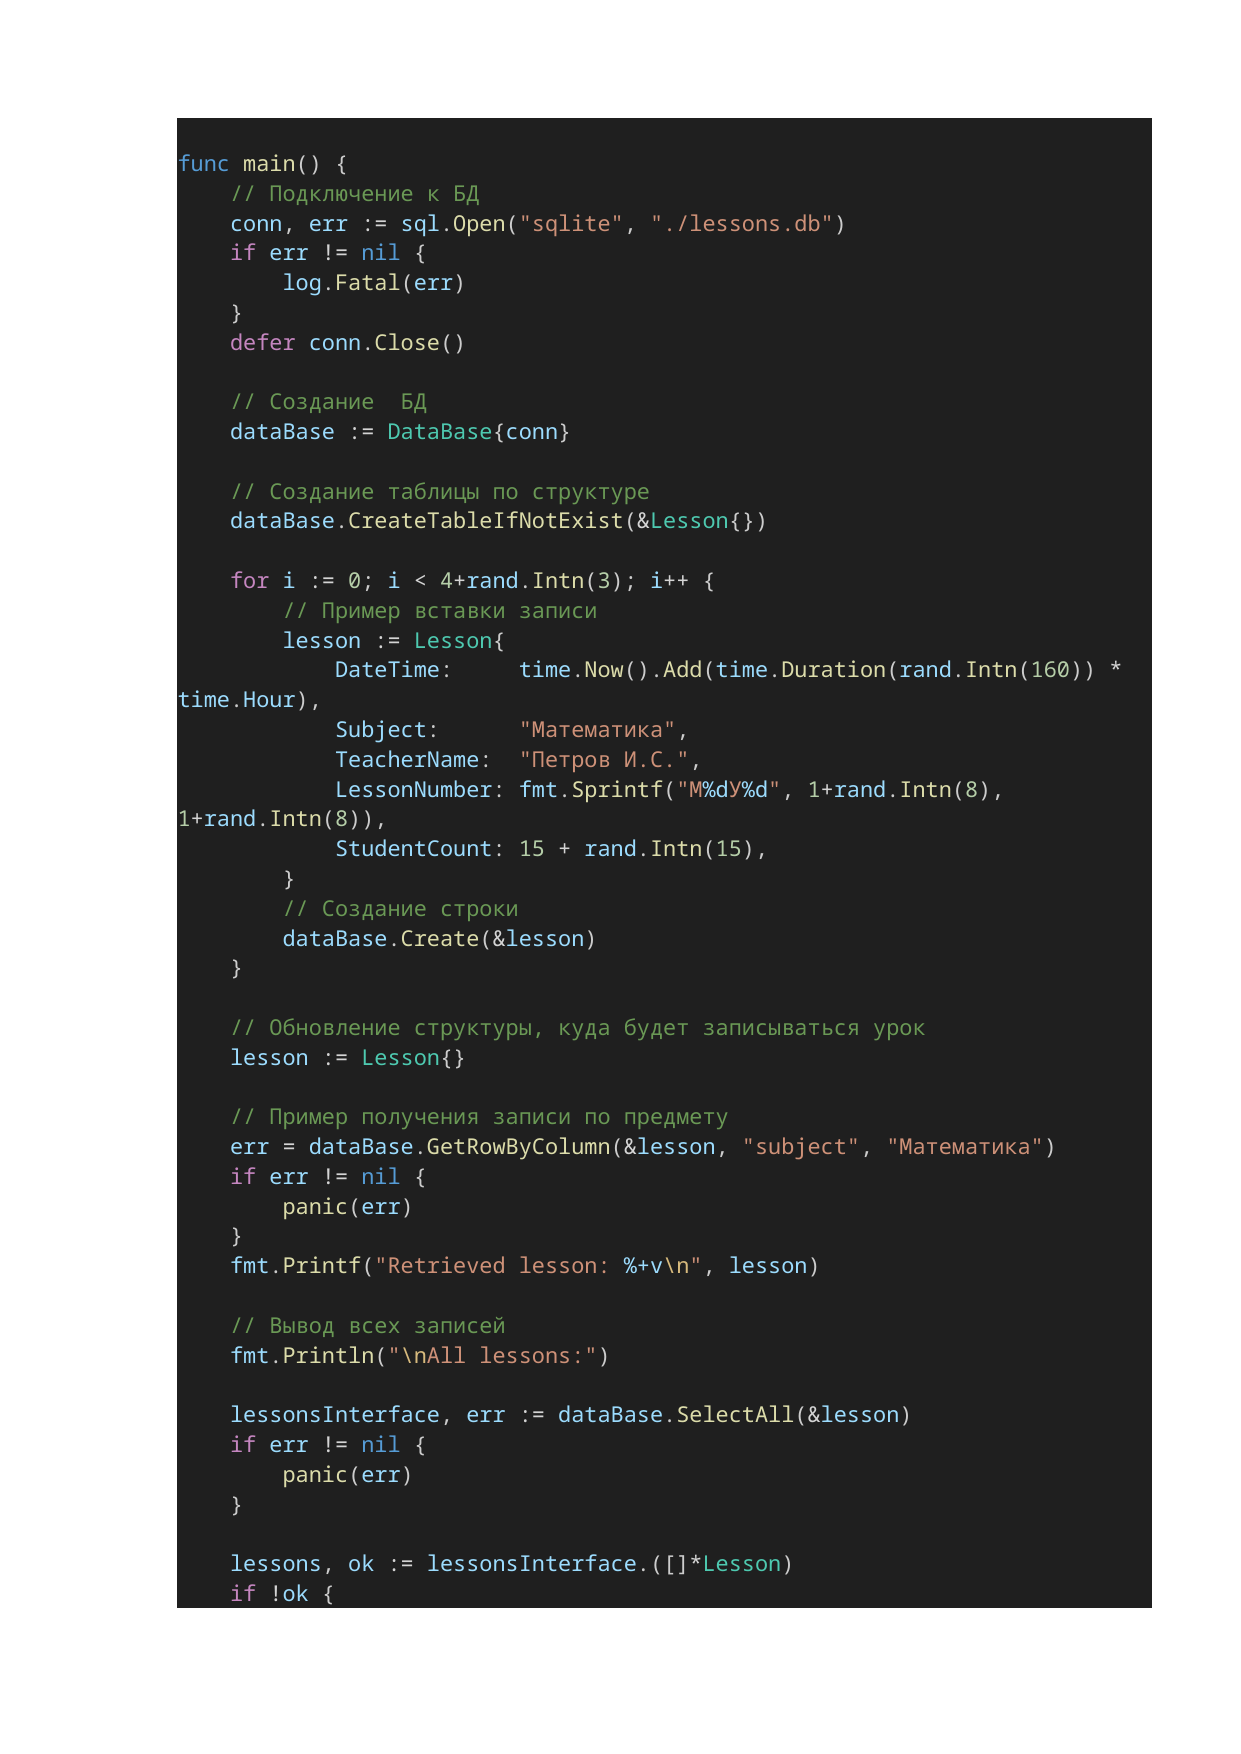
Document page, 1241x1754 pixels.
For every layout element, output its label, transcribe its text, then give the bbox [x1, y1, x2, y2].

text lessons, ok := lessonsInterface.([]*Lesson) [177, 1548, 1152, 1578]
text TeacherName: "Петров И.С.", [177, 744, 1152, 773]
text for i := 0; i < 4+rand.Intn(3); i++ { [177, 565, 1152, 595]
text Subject: "Математика", [177, 714, 1152, 744]
text lesson := Lesson{ [177, 624, 1152, 654]
text func main() { [177, 148, 1152, 178]
text lessonsInterface, err := dataBase.SelectAll(&lesson) [177, 1399, 1152, 1429]
text // Вывод всех записей [177, 1310, 1152, 1339]
text // Пример получения записи по предмету [177, 1101, 1152, 1131]
text // Создание строки [177, 893, 1152, 922]
text // Создание БД [177, 386, 1152, 416]
text } [177, 1488, 1152, 1518]
text } [177, 863, 1152, 893]
text fmt.Println("\nAll lessons:") [177, 1339, 1152, 1369]
text defer conn.Close() [177, 327, 1152, 356]
text dataBase := DataBase{conn} [177, 416, 1152, 446]
text } [177, 1220, 1152, 1250]
text lesson := Lesson{} [177, 1042, 1152, 1071]
text log.Fatal(err) [177, 267, 1152, 297]
text } [177, 297, 1152, 327]
text if err != nil { [177, 237, 1152, 267]
text } [177, 952, 1152, 982]
text err = dataBase.GetRowByColumn(&lesson, "subject", "Математика") [177, 1131, 1152, 1161]
text dataBase.Create(&lesson) [177, 922, 1152, 952]
text DateTime: time.Now().Add(time.Duration(rand.Intn(160)) * time.Hour), [177, 654, 1152, 714]
text dataBase.CreateTableIfNotExist(&Lesson{}) [177, 505, 1152, 535]
text // Подключение к БД [177, 178, 1152, 207]
text // Создание таблицы по структуре [177, 476, 1152, 505]
text if err != nil { [177, 1161, 1152, 1191]
text panic(err) [177, 1191, 1152, 1220]
text panic(err) [177, 1459, 1152, 1488]
text conn, err := sql.Open("sqlite", "./lessons.db") [177, 207, 1152, 237]
text StudentCount: 15 + rand.Intn(15), [177, 833, 1152, 863]
text if !ok { [177, 1578, 1152, 1608]
text // Пример вставки записи [177, 595, 1152, 624]
text fmt.Printf("Retrieved lesson: %+v\n", lesson) [177, 1250, 1152, 1280]
text // Обновление структуры, куда будет записываться урок [177, 1012, 1152, 1042]
text if err != nil { [177, 1429, 1152, 1459]
text LessonNumber: fmt.Sprintf("М%dУ%d", 1+rand.Intn(8), 1+rand.Intn(8)), [177, 773, 1152, 833]
